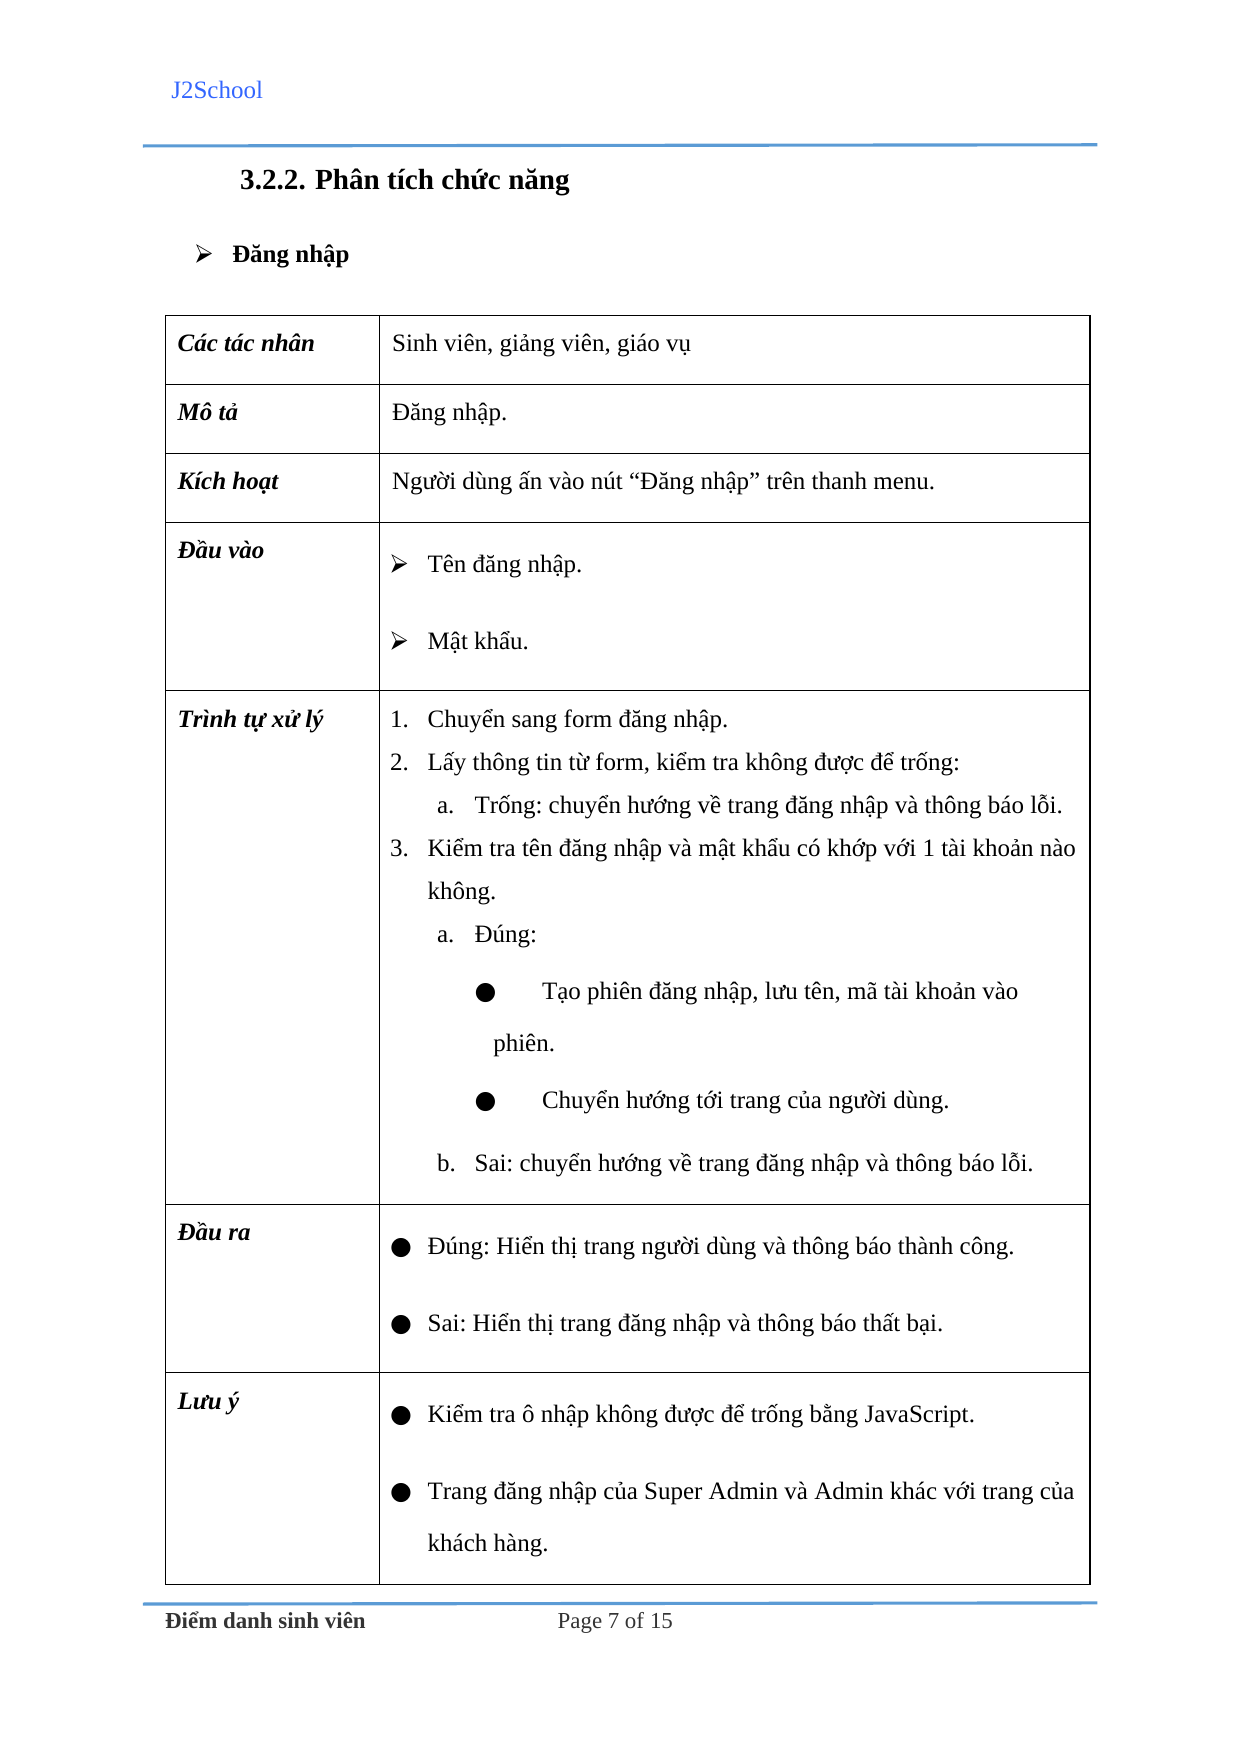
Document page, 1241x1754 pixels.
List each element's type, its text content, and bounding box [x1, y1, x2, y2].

table_cell Đầu ra [166, 1205, 379, 1372]
table_header Sinh viên, giảng viên, giáo vụ [380, 316, 1089, 384]
table_cell Tên đăng nhập. Mật khẩu. [380, 523, 1089, 690]
table_header Các tác nhân [166, 316, 379, 384]
table_cell Đầu vào [166, 523, 379, 690]
list Đăng nhập [194, 225, 1090, 277]
table_cell Kích hoạt [166, 454, 379, 522]
table_cell Mô tả [166, 385, 379, 453]
table_cell Chuyển sang form đăng nhập. Lấy thông tin từ form, kiểm tra không được để trống: Trống: chuyển hướng về trang đăng nhập và thông báo lỗi. Kiểm tra tên đăng nhập và mật khẩu có khớp với 1 tài khoản nào không. Đúng: Tạo phiên đăng nhập, lưu tên, mã tài khoản vào phiên. Chuyển hướng tới trang của người dùng. Sai: chuyển hướng về trang đăng nhập và thông báo lỗi. [380, 691, 1089, 1204]
table_cell Đúng: Hiển thị trang người dùng và thông báo thành công. Sai: Hiển thị trang đăng nhập và thông báo thất bại. [380, 1205, 1089, 1372]
table_cell Trình tự xử lý [166, 691, 379, 1204]
table_cell Người dùng ấn vào nút “Đăng nhập” trên thanh menu. [380, 454, 1089, 522]
table_cell Đăng nhập. [380, 385, 1089, 453]
table_cell Lưu ý [166, 1373, 379, 1584]
subtitle Phân tích chức năng [240, 162, 1090, 196]
table_cell Kiểm tra ô nhập không được để trống bằng JavaScript. Trang đăng nhập của Super Admin và Admin khác với trang của khách hàng. [380, 1373, 1089, 1584]
